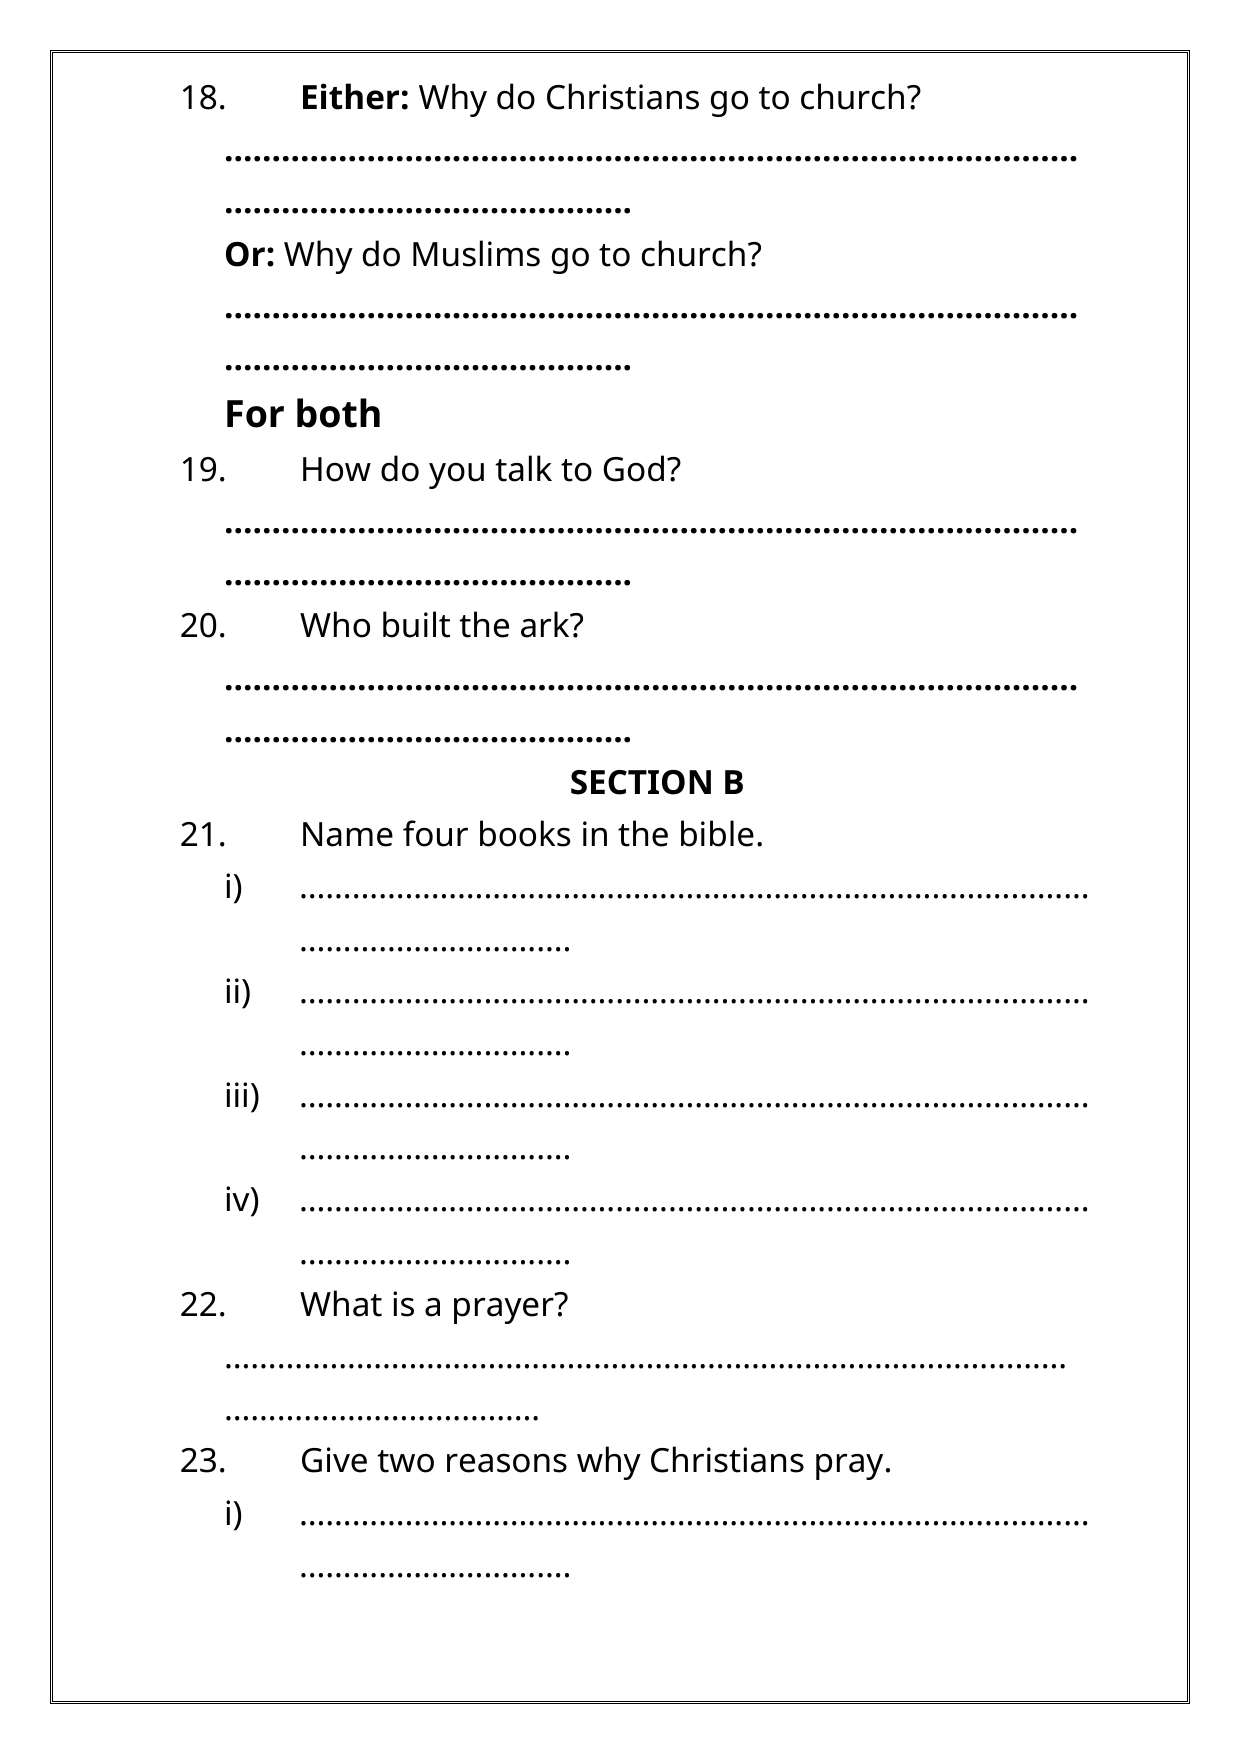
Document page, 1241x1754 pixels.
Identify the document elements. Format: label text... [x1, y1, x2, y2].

list How do you talk to God? [179, 446, 1090, 491]
list …………………………………………………………………………………………………………………… [224, 1333, 1090, 1430]
list Name four books in the bible. [179, 811, 1090, 856]
list …………………………………………………………………………………………………………. [224, 1072, 1090, 1169]
list What is a prayer? [179, 1281, 1090, 1326]
list Either: Why do Christians go to church? [179, 74, 1090, 119]
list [224, 283, 1090, 380]
list …………………………………………………………………………………………………………. [224, 863, 1090, 961]
list …………………………………………………………………………………………………………. [224, 967, 1090, 1065]
list ……………………………………………………………………………………………………………………. [224, 654, 1090, 752]
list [224, 1176, 1090, 1274]
list Or: Why do Muslims go to church? [224, 230, 1090, 276]
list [224, 126, 1090, 224]
list ……………………………………………………………………………………………………………………. [224, 498, 1090, 595]
list Give two reasons why Christians pray. [179, 1437, 1090, 1483]
list Who built the ark? [179, 602, 1090, 648]
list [224, 1489, 1090, 1587]
list For both [224, 387, 1090, 438]
list SECTION B [224, 759, 1090, 804]
